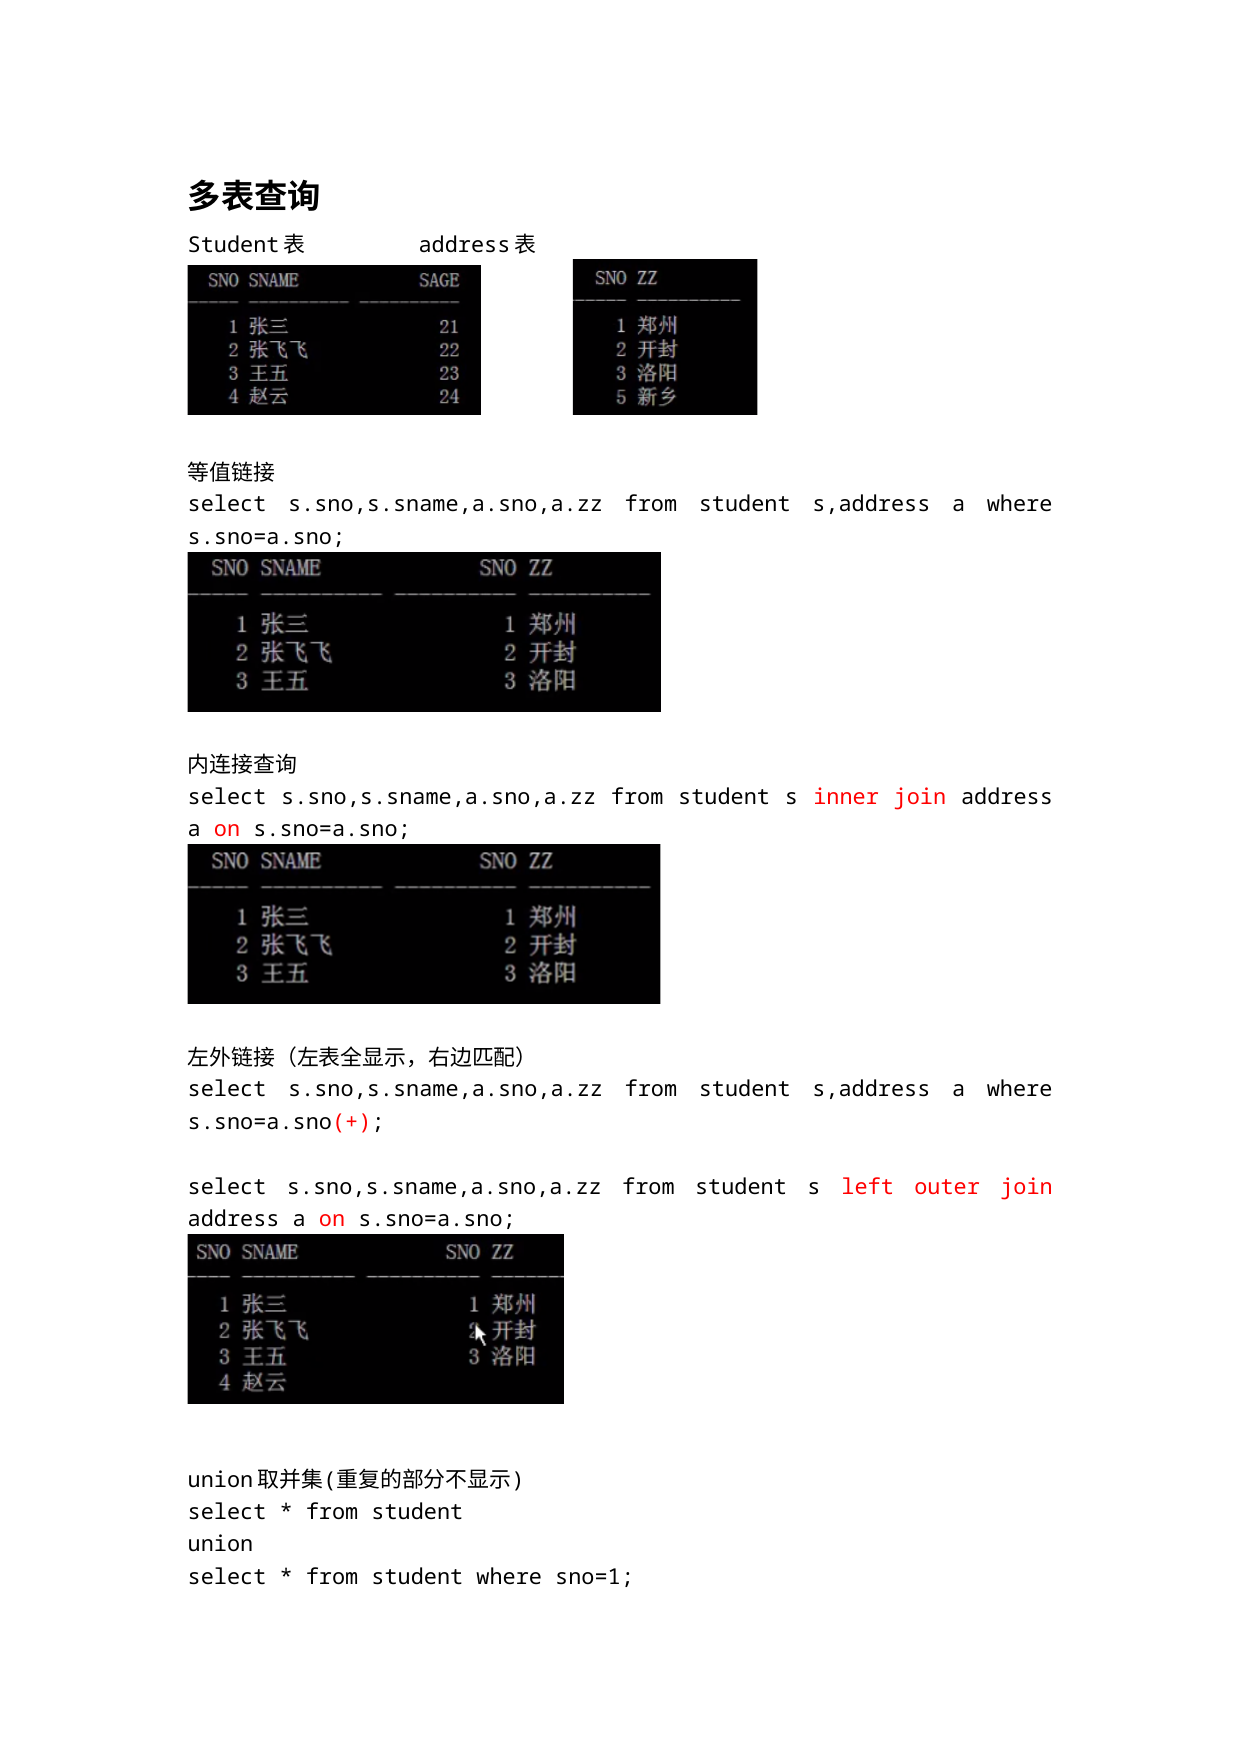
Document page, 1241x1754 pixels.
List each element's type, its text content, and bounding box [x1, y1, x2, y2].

text select * from student where sno=1; [187, 1559, 1053, 1592]
picture [572, 259, 758, 415]
text select * from student [187, 1494, 1053, 1527]
picture [187, 844, 661, 1004]
text select s.sno,s.sname,a.sno,a.zz from student s,address a where s.sno=a.sno; [187, 487, 1053, 552]
text select s.sno,s.sname,a.sno,a.zz from student s left outer join address a on s.sno=a.sno; [187, 1169, 1053, 1234]
text union取并集(重复的部分不显示) [187, 1462, 1053, 1494]
text union [187, 1527, 1053, 1559]
picture [187, 1234, 564, 1404]
text select s.sno,s.sname,a.sno,a.zz from student s,address a where s.sno=a.sno(+); [187, 1072, 1053, 1137]
picture [187, 552, 661, 712]
text Student表 address表 [187, 227, 1053, 259]
picture [187, 265, 481, 415]
text select s.sno,s.sname,a.sno,a.zz from student s inner join address a on s.sno=a.sno; [187, 779, 1053, 844]
text 等值链接 [187, 454, 1053, 487]
text 多表查询 [187, 162, 1053, 227]
text 内连接查询 [187, 747, 1053, 779]
text 左外链接（左表全显示，右边匹配） [187, 1039, 1053, 1072]
